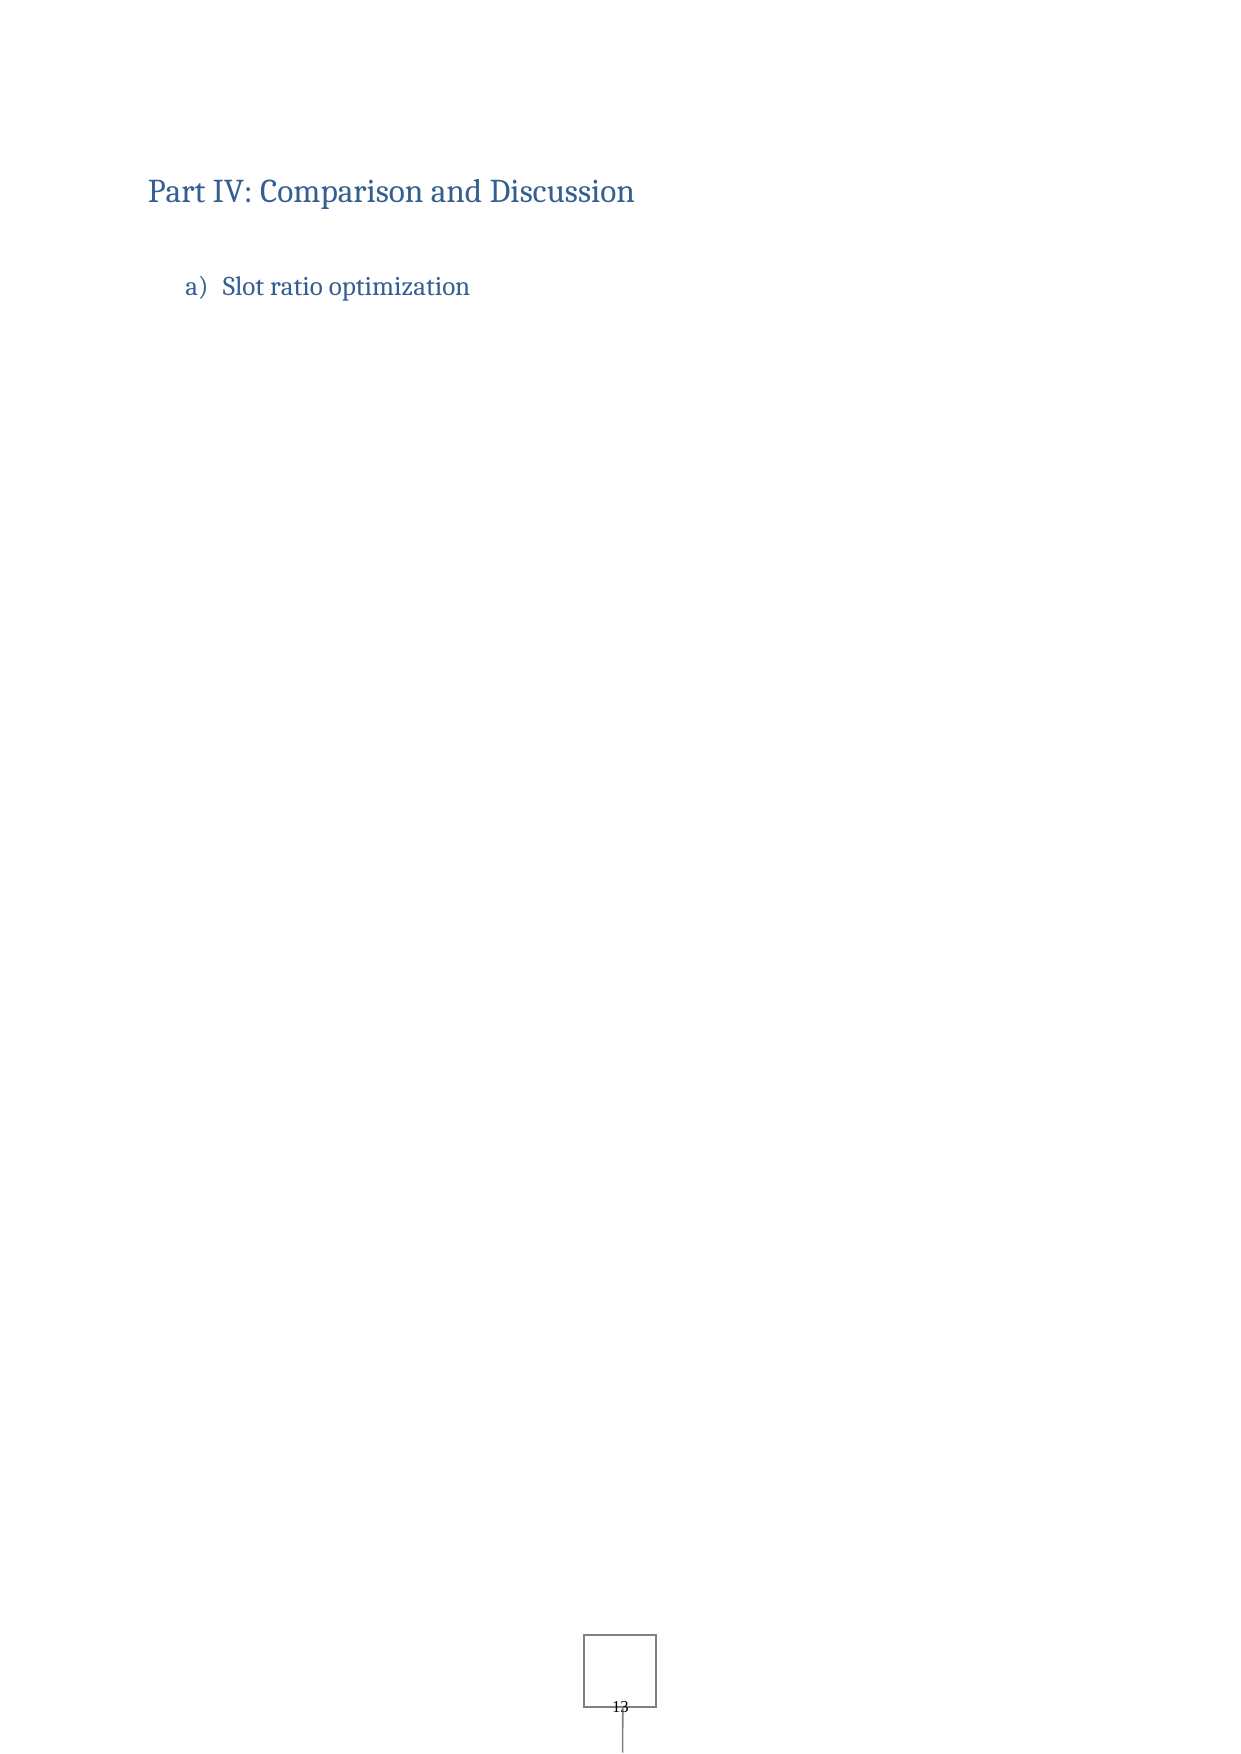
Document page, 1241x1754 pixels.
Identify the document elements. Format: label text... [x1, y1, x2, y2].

subtitle Slot ratio optimization [185, 271, 1092, 302]
subtitle Part IV: Comparison and Discussion [148, 173, 1092, 211]
